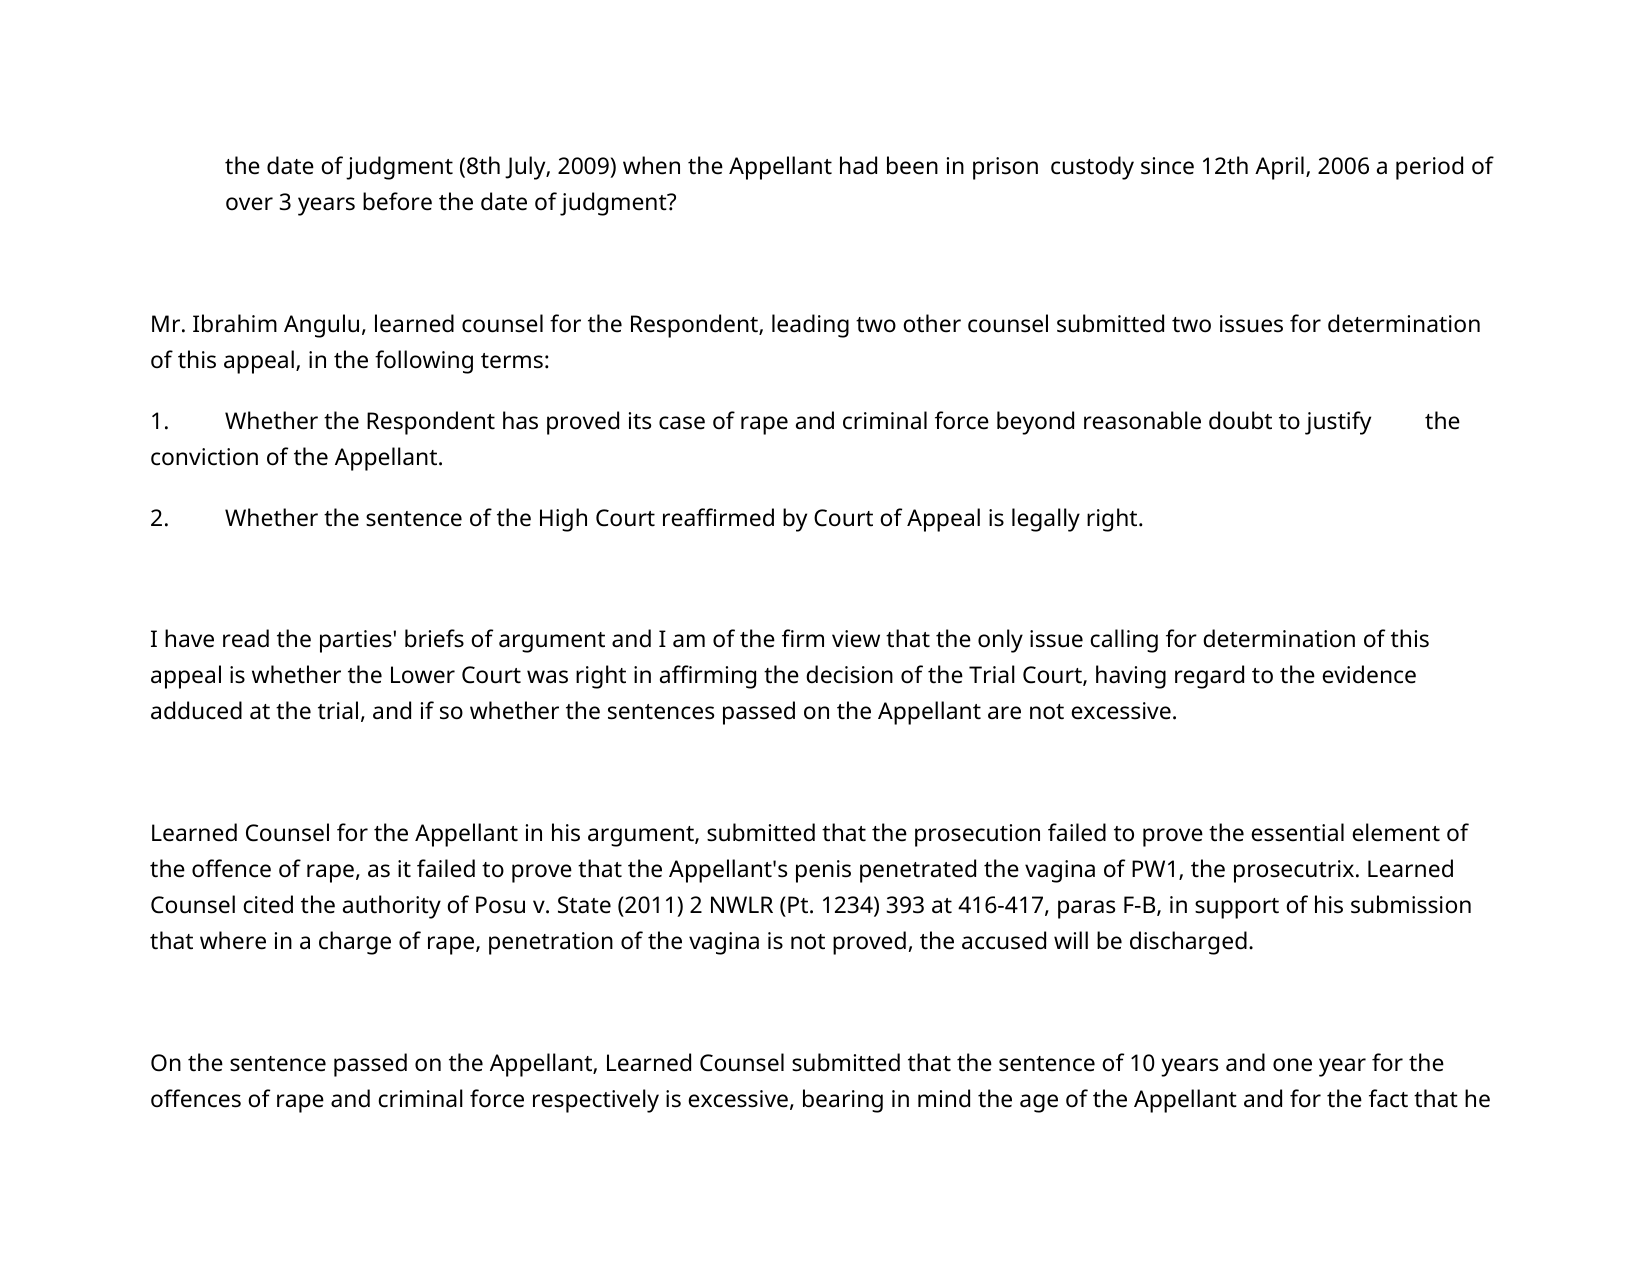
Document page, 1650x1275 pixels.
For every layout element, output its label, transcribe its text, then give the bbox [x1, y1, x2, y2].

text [225, 150, 1500, 217]
text 2. Whether the sentence of the High Court reaffirmed by Court of Appeal is legally right. [150, 502, 1500, 533]
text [150, 1047, 1500, 1114]
text I have read the parties' briefs of argument and I am of the firm view that the only issue calling for determination of this appeal is whether the Lower Court was right in affirming the decision of the Trial Court, having regard to the evidence adduced at the trial, and if so whether the sentences passed on the Appellant are not excessive. [150, 623, 1500, 727]
text Mr. Ibrahim Angulu, learned counsel for the Respondent, leading two other counsel submitted two issues for determination of this appeal, in the following terms: [150, 308, 1500, 375]
text 1. Whether the Respondent has proved its case of rape and criminal force beyond reasonable doubt to justify the conviction of the Appellant. [150, 405, 1500, 472]
text Learned Counsel for the Appellant in his argument, submitted that the prosecution failed to prove the essential element of the offence of rape, as it failed to prove that the Appellant's penis penetrated the vagina of PW1, the prosecutrix. Learned Counsel cited the authority of Posu v. State (2011) 2 NWLR (Pt. 1234) 393 at 416-417, paras F-B, in support of his submission that where in a charge of rape, penetration of the vagina is not proved, the accused will be discharged. [150, 817, 1500, 956]
